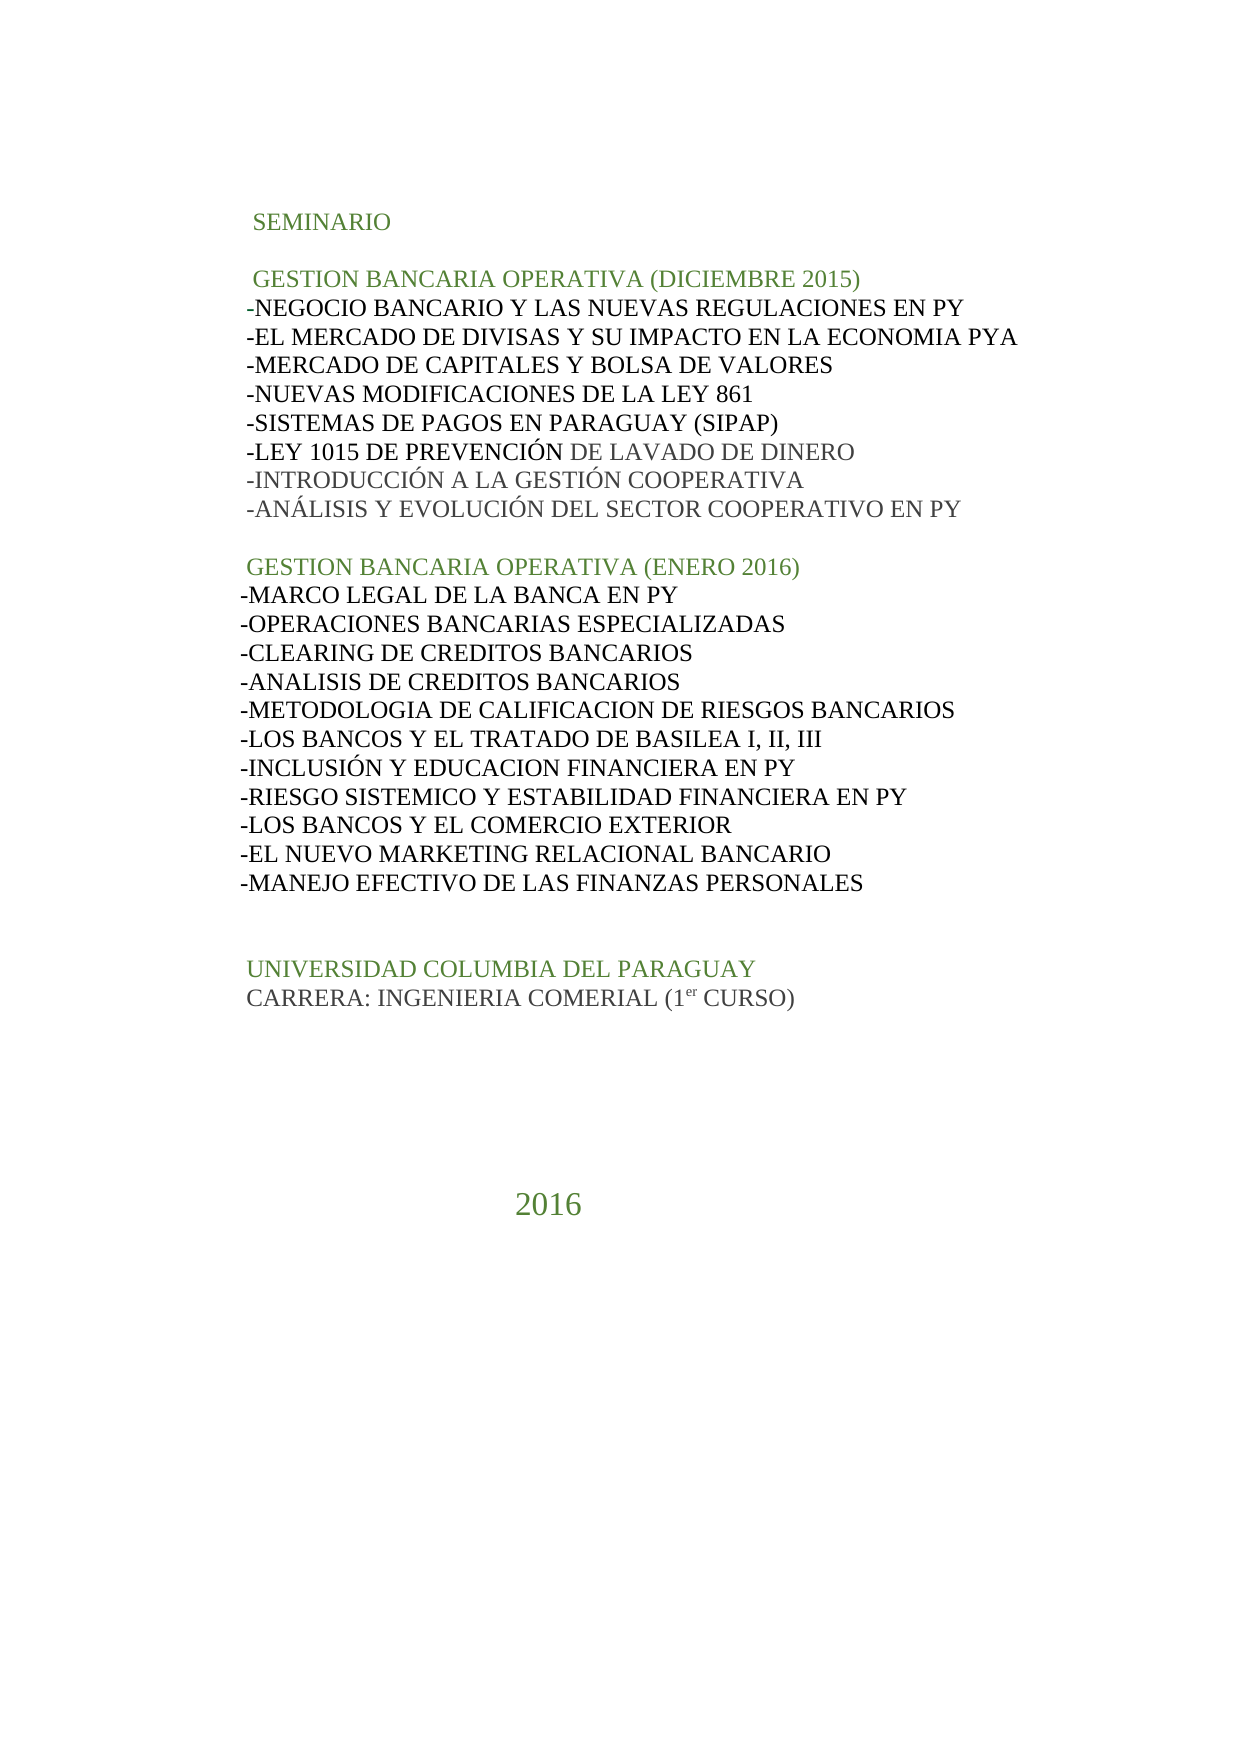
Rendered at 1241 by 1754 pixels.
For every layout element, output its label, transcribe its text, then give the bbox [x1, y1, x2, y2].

text -MERCADO DE CAPITALES Y BOLSA DE VALORES [177, 351, 1063, 379]
text SEMINARIO [177, 207, 1063, 236]
text -ANALISIS DE CREDITOS BANCARIOS [177, 667, 1063, 696]
text -LEY 1015 DE PREVENCIÓN DE LAVADO DE DINERO [177, 437, 1063, 466]
text -MANEJO EFECTIVO DE LAS FINANZAS PERSONALES [177, 868, 1063, 897]
text 2016 [215, 1184, 1063, 1223]
text -INTRODUCCIÓN A LA GESTIÓN COOPERATIVA [177, 466, 1063, 494]
text CARRERA: INGENIERIA COMERIAL (1er CURSO) [177, 983, 1063, 1012]
text -MARCO LEGAL DE LA BANCA EN PY [177, 581, 1063, 609]
text -NUEVAS MODIFICACIONES DE LA LEY 861 [177, 379, 1063, 408]
text -LOS BANCOS Y EL TRATADO DE BASILEA I, II, III [177, 724, 1063, 753]
text -NEGOCIO BANCARIO Y LAS NUEVAS REGULACIONES EN PY [177, 293, 1063, 322]
text -ANÁLISIS Y EVOLUCIÓN DEL SECTOR COOPERATIVO EN PY [177, 494, 1063, 523]
text -EL NUEVO MARKETING RELACIONAL BANCARIO [177, 839, 1063, 868]
text -METODOLOGIA DE CALIFICACION DE RIESGOS BANCARIOS [177, 696, 1063, 724]
text GESTION BANCARIA OPERATIVA (DICIEMBRE 2015) [177, 264, 1063, 293]
text -LOS BANCOS Y EL COMERCIO EXTERIOR [177, 811, 1063, 839]
text -SISTEMAS DE PAGOS EN PARAGUAY (SIPAP) [177, 408, 1063, 437]
text -OPERACIONES BANCARIAS ESPECIALIZADAS [177, 609, 1063, 638]
text -RIESGO SISTEMICO Y ESTABILIDAD FINANCIERA EN PY [177, 782, 1063, 811]
text -INCLUSIÓN Y EDUCACION FINANCIERA EN PY [177, 753, 1063, 782]
text -CLEARING DE CREDITOS BANCARIOS [177, 638, 1063, 667]
text UNIVERSIDAD COLUMBIA DEL PARAGUAY [177, 954, 1063, 983]
text GESTION BANCARIA OPERATIVA (ENERO 2016) [177, 552, 1063, 581]
text -EL MERCADO DE DIVISAS Y SU IMPACTO EN LA ECONOMIA PYA [177, 322, 1063, 351]
